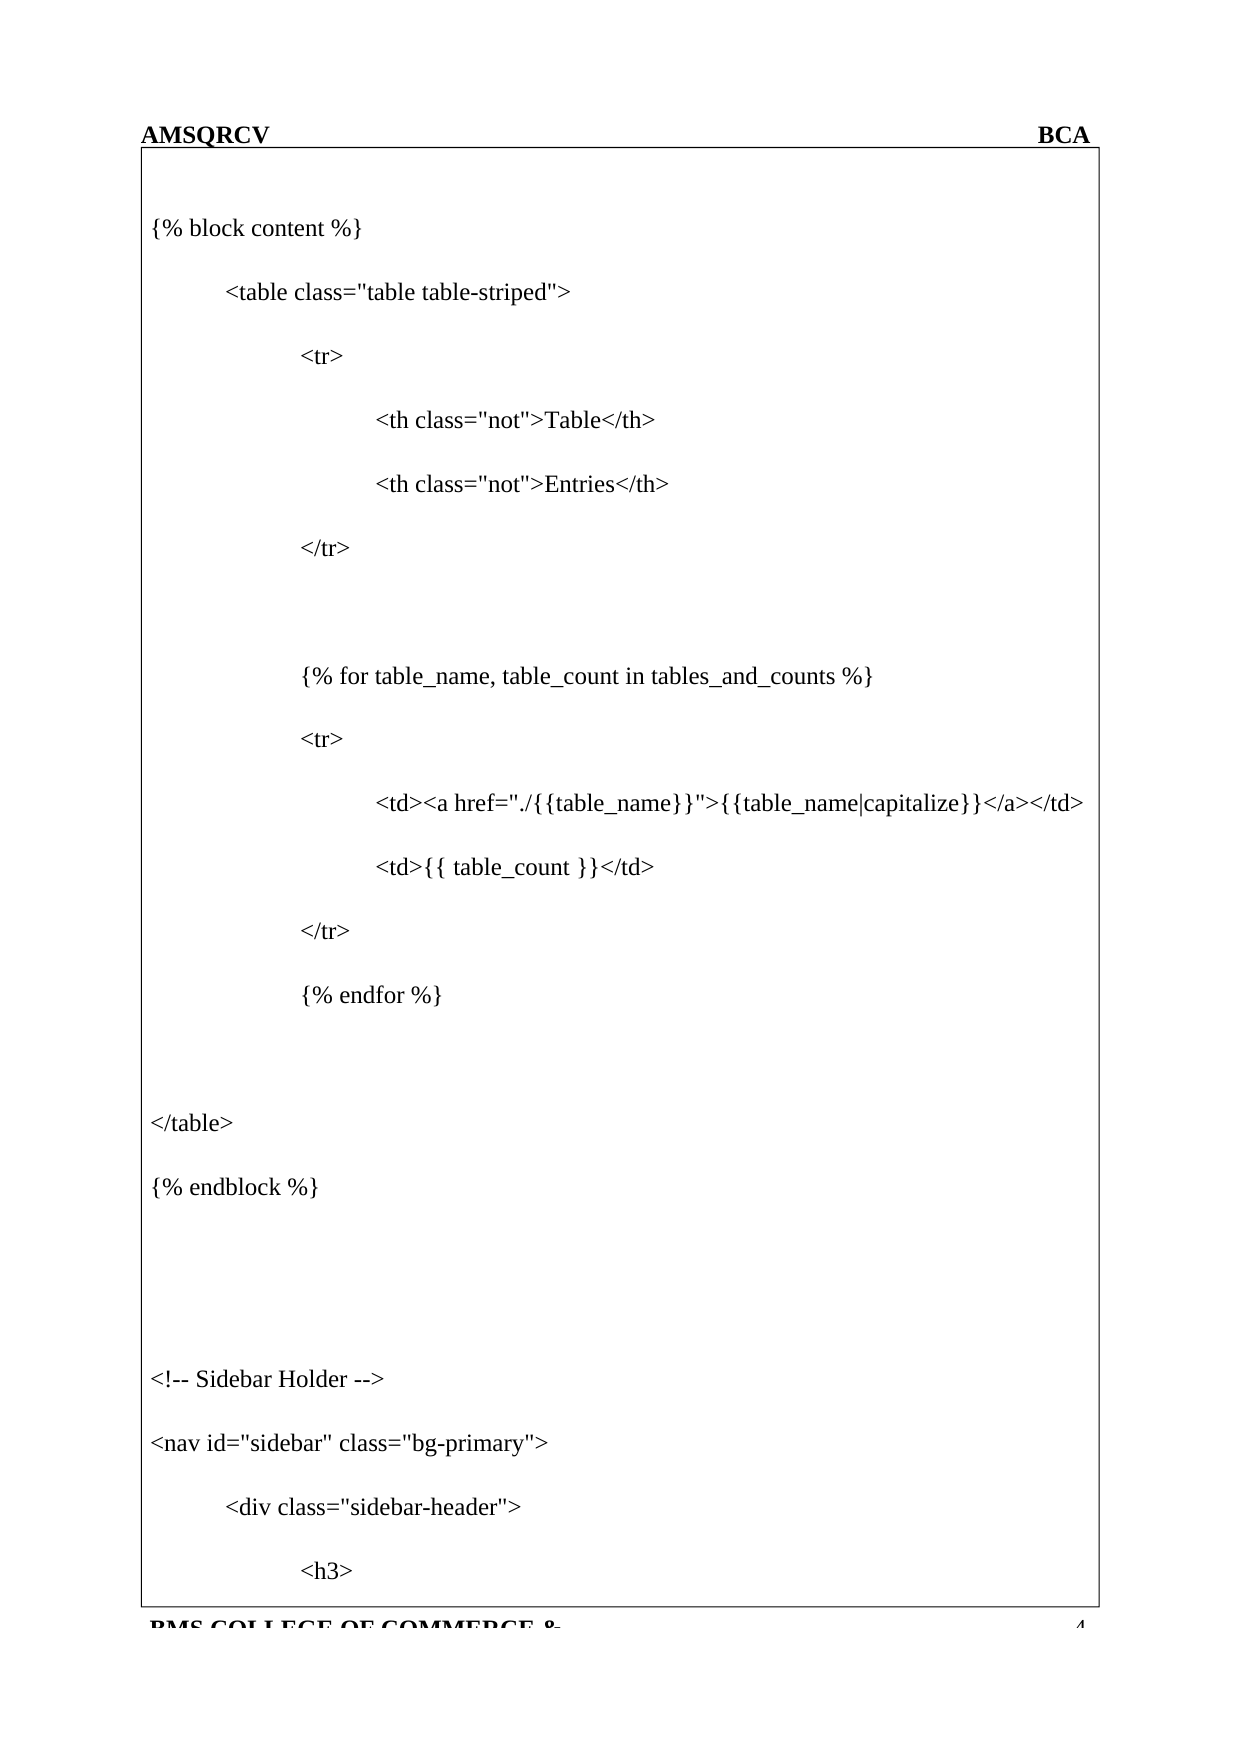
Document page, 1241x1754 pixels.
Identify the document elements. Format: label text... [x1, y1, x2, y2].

text <tr> [300, 724, 1111, 753]
text <th class="not">Entries</th> [375, 469, 1111, 498]
text <h3> [300, 1556, 1111, 1584]
text {% endblock %} [150, 1172, 1111, 1201]
text {% endfor %} [300, 980, 1111, 1009]
text </table> [150, 1108, 1111, 1137]
text <td>{{ table_count }}</td> [375, 852, 1111, 881]
text <!-- Sidebar Holder --> [150, 1364, 1111, 1393]
text <tr> [300, 341, 1111, 370]
text <th class="not">Table</th> [375, 405, 1111, 434]
text <nav id="sidebar" class="bg-primary"> [150, 1428, 1111, 1457]
text {% block content %} [150, 213, 1111, 242]
text </tr> [300, 916, 1111, 945]
text <div class="sidebar-header"> [225, 1492, 1111, 1521]
text </tr> [300, 533, 1111, 562]
text <table class="table table-striped"> [225, 277, 1111, 306]
text {% for table_name, table_count in tables_and_counts %} [300, 661, 1111, 689]
text <td><a href="./{{table_name}}">{{table_name|capitalize}}</a></td> [375, 788, 1111, 817]
